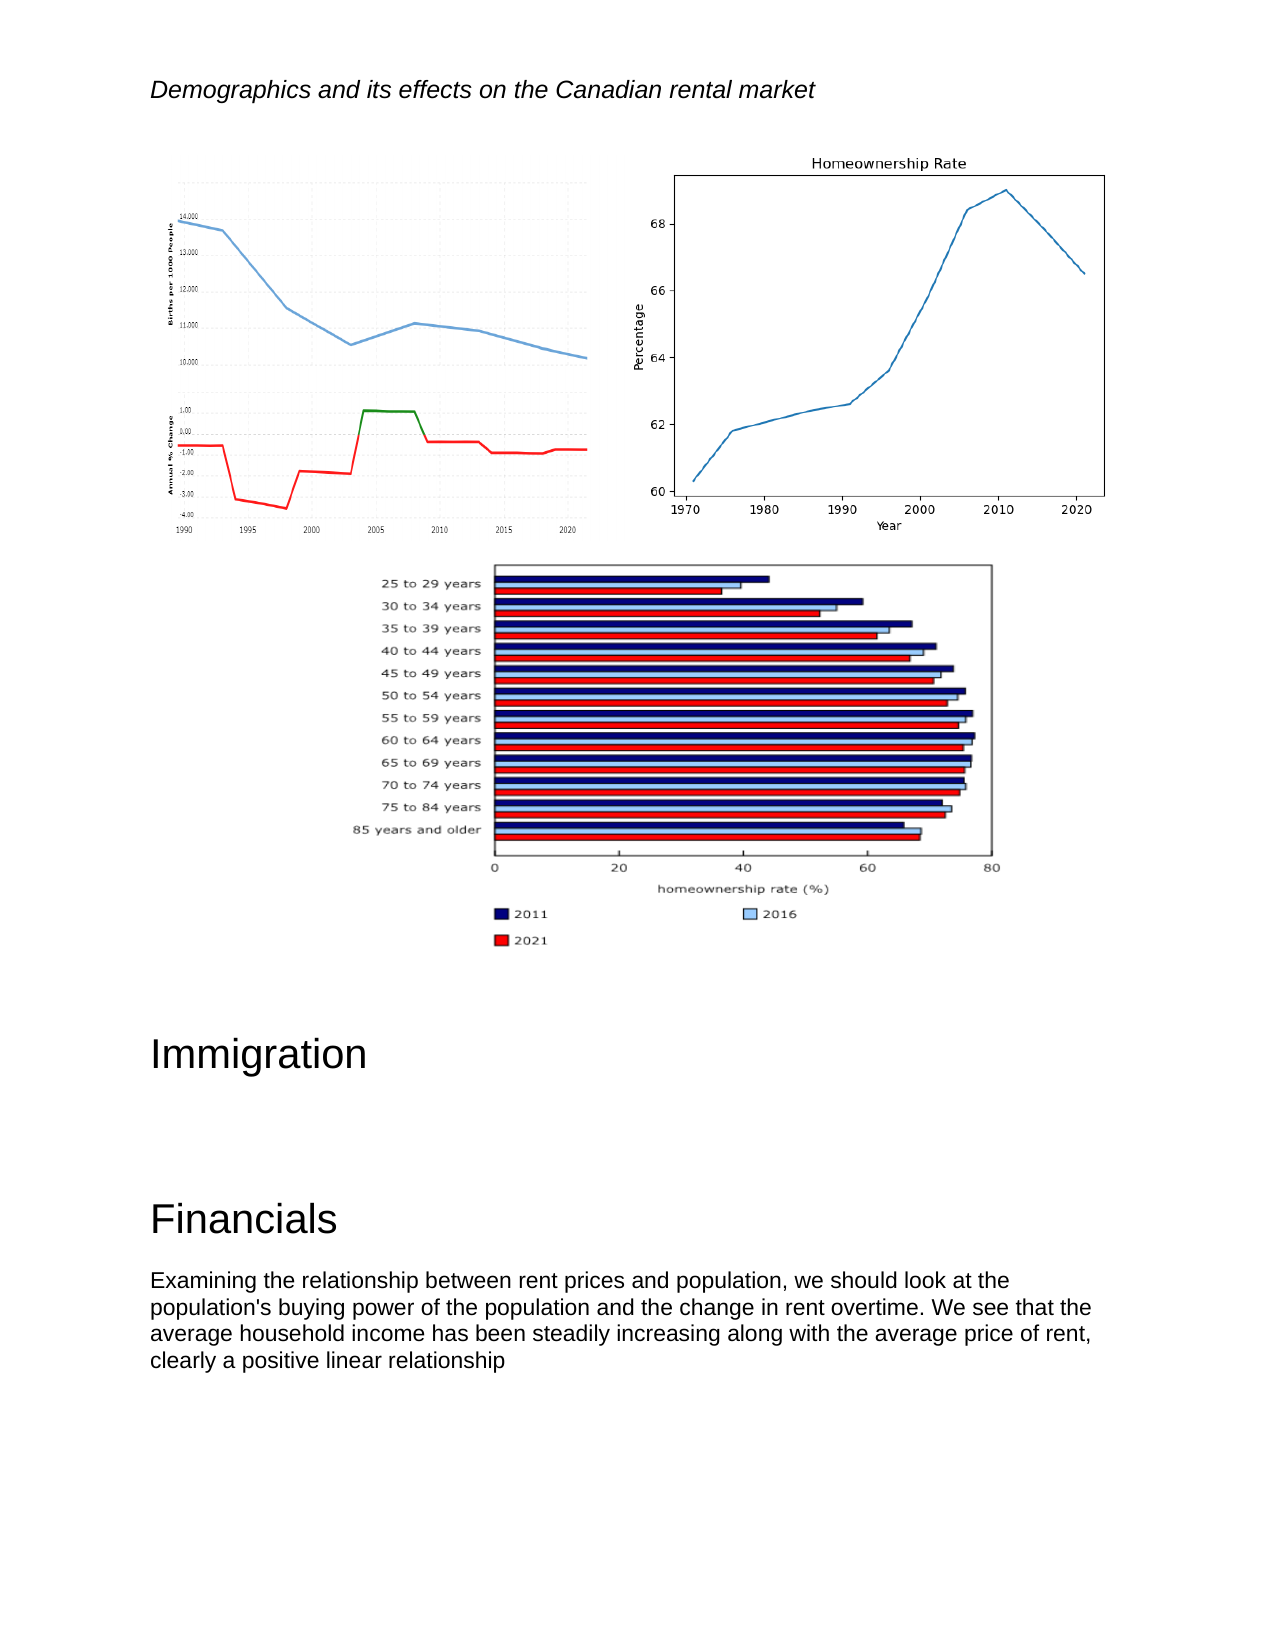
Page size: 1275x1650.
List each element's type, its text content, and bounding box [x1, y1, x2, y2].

picture [243, 544, 1033, 951]
subtitle Immigration [150, 1029, 1125, 1077]
picture [163, 150, 1112, 541]
text Examining the relationship between rent prices and population, we should look at the population's buying power of the population and the change in rent overtime. We see that the average household income has been steadily increasing along with the average price of rent, clearly a positive linear relationship [150, 1267, 1125, 1373]
subtitle Financials [150, 1194, 1125, 1242]
